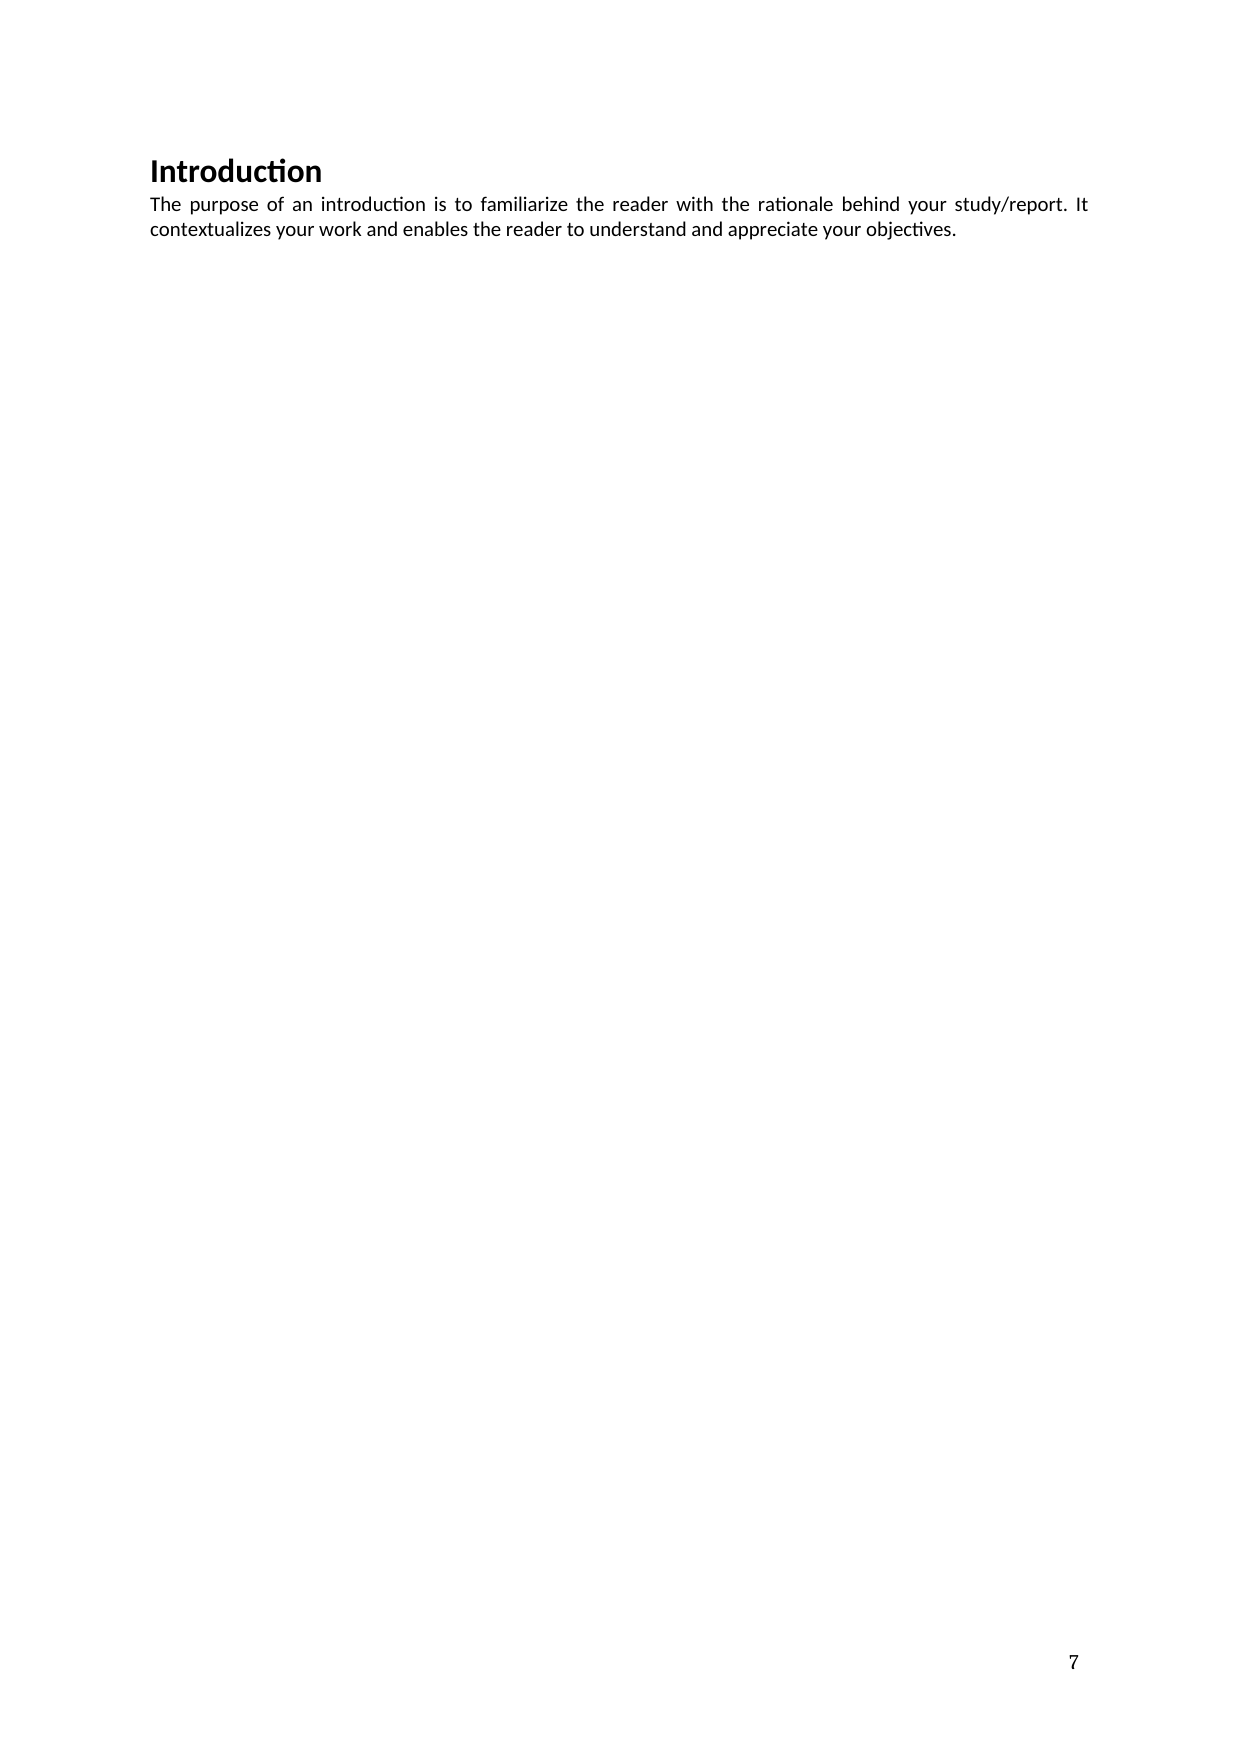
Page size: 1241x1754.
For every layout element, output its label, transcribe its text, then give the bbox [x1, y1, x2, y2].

subtitle Introduction [150, 150, 1090, 191]
text The purpose of an introduction is to familiarize the reader with the rationale behind your study/report. It contextualizes your work and enables the reader to understand and appreciate your objectives. [150, 191, 1090, 242]
